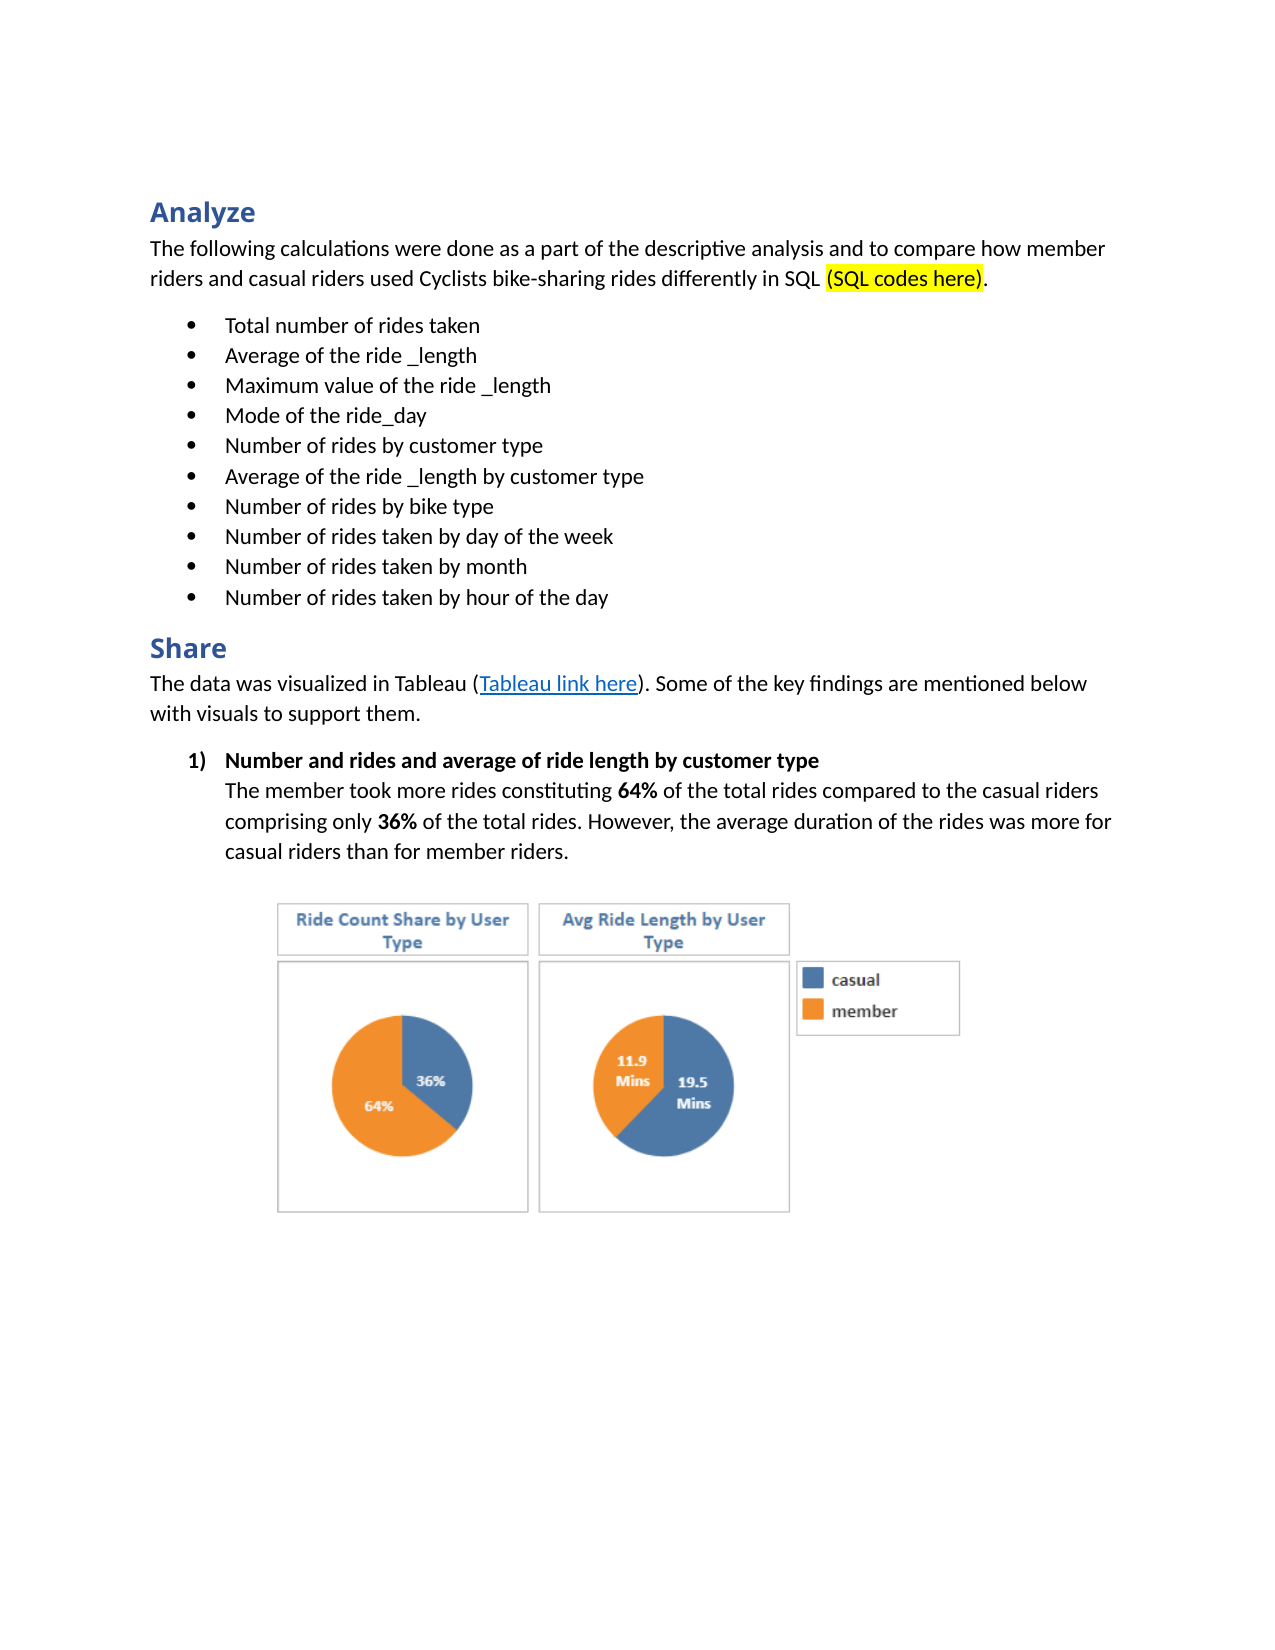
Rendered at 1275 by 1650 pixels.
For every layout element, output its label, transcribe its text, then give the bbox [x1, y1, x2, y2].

list Maximum value of the ride _length [187, 371, 1125, 399]
list Total number of rides taken [187, 311, 1125, 339]
list Number of rides by customer type [187, 432, 1125, 460]
list Average of the ride _length [187, 341, 1125, 369]
list The member took more rides constituting 64% of the total rides compared to the casual riders comprising only 36% of the total rides. However, the average duration of the rides was more for casual riders than for member riders. [225, 777, 1125, 865]
text The following calculations were done as a part of the descriptive analysis and to compare how member riders and casual riders used Cyclists bike-sharing rides differently in SQL (SQL codes here). [150, 234, 1125, 292]
list Number of rides by bike type [187, 492, 1125, 520]
list Number of rides taken by month [187, 552, 1125, 581]
list Average of the ride _length by customer type [187, 462, 1125, 490]
subtitle Share [150, 629, 1125, 666]
list Number of rides taken by day of the week [187, 522, 1125, 550]
text The data was visualized in Tableau (Tableau link here). Some of the key findings are mentioned below with visuals to support them. [150, 669, 1125, 728]
picture [266, 897, 964, 1219]
list Mode of the ride_day [187, 401, 1125, 429]
list Number and rides and average of ride length by customer type [187, 746, 1125, 774]
subtitle Analyze [150, 194, 1125, 231]
list Number of rides taken by hour of the day [187, 583, 1125, 611]
